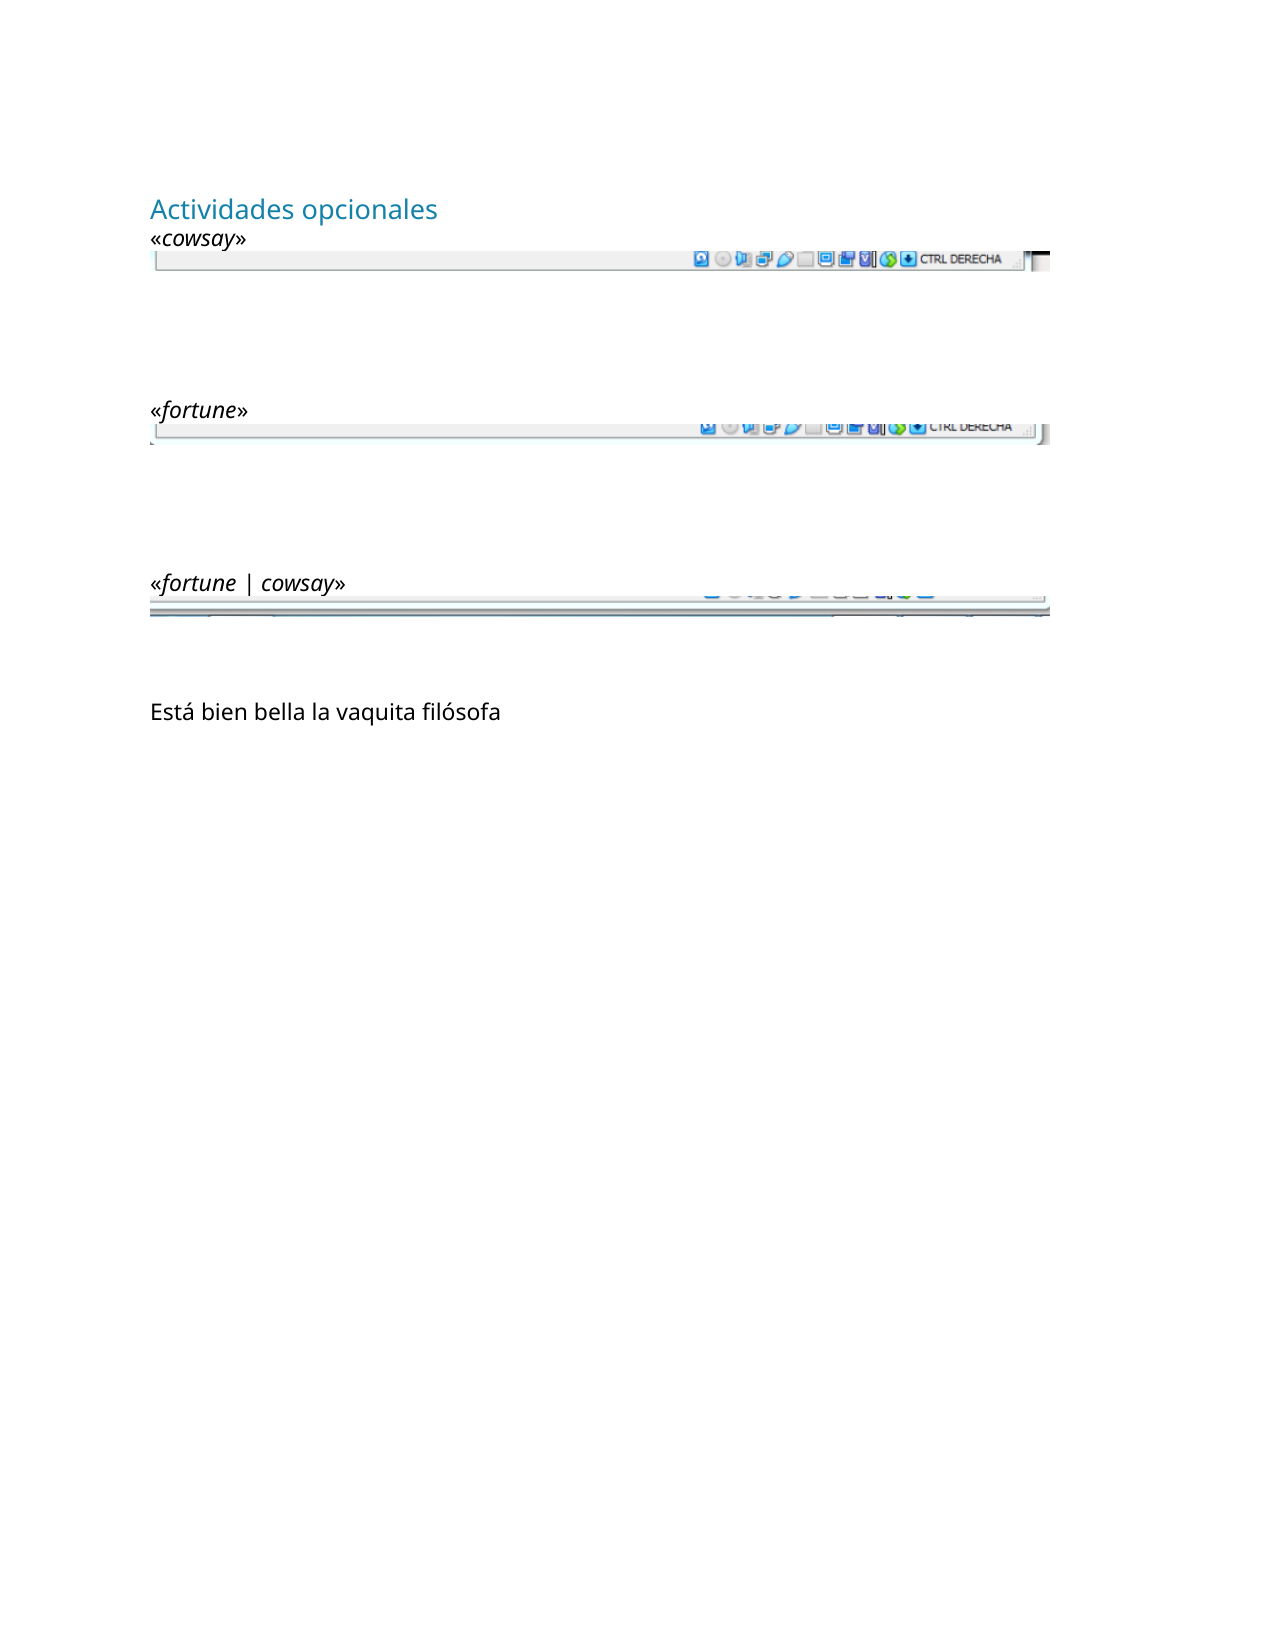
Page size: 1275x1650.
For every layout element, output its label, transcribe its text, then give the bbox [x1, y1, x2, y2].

text Está bien bella la vaquita filósofa [150, 699, 1125, 726]
text «cowsay» [150, 225, 1125, 252]
text Actividades opcionales [150, 198, 1125, 225]
text «fortune» [150, 397, 1125, 424]
text «fortune | cowsay» [150, 570, 1125, 597]
